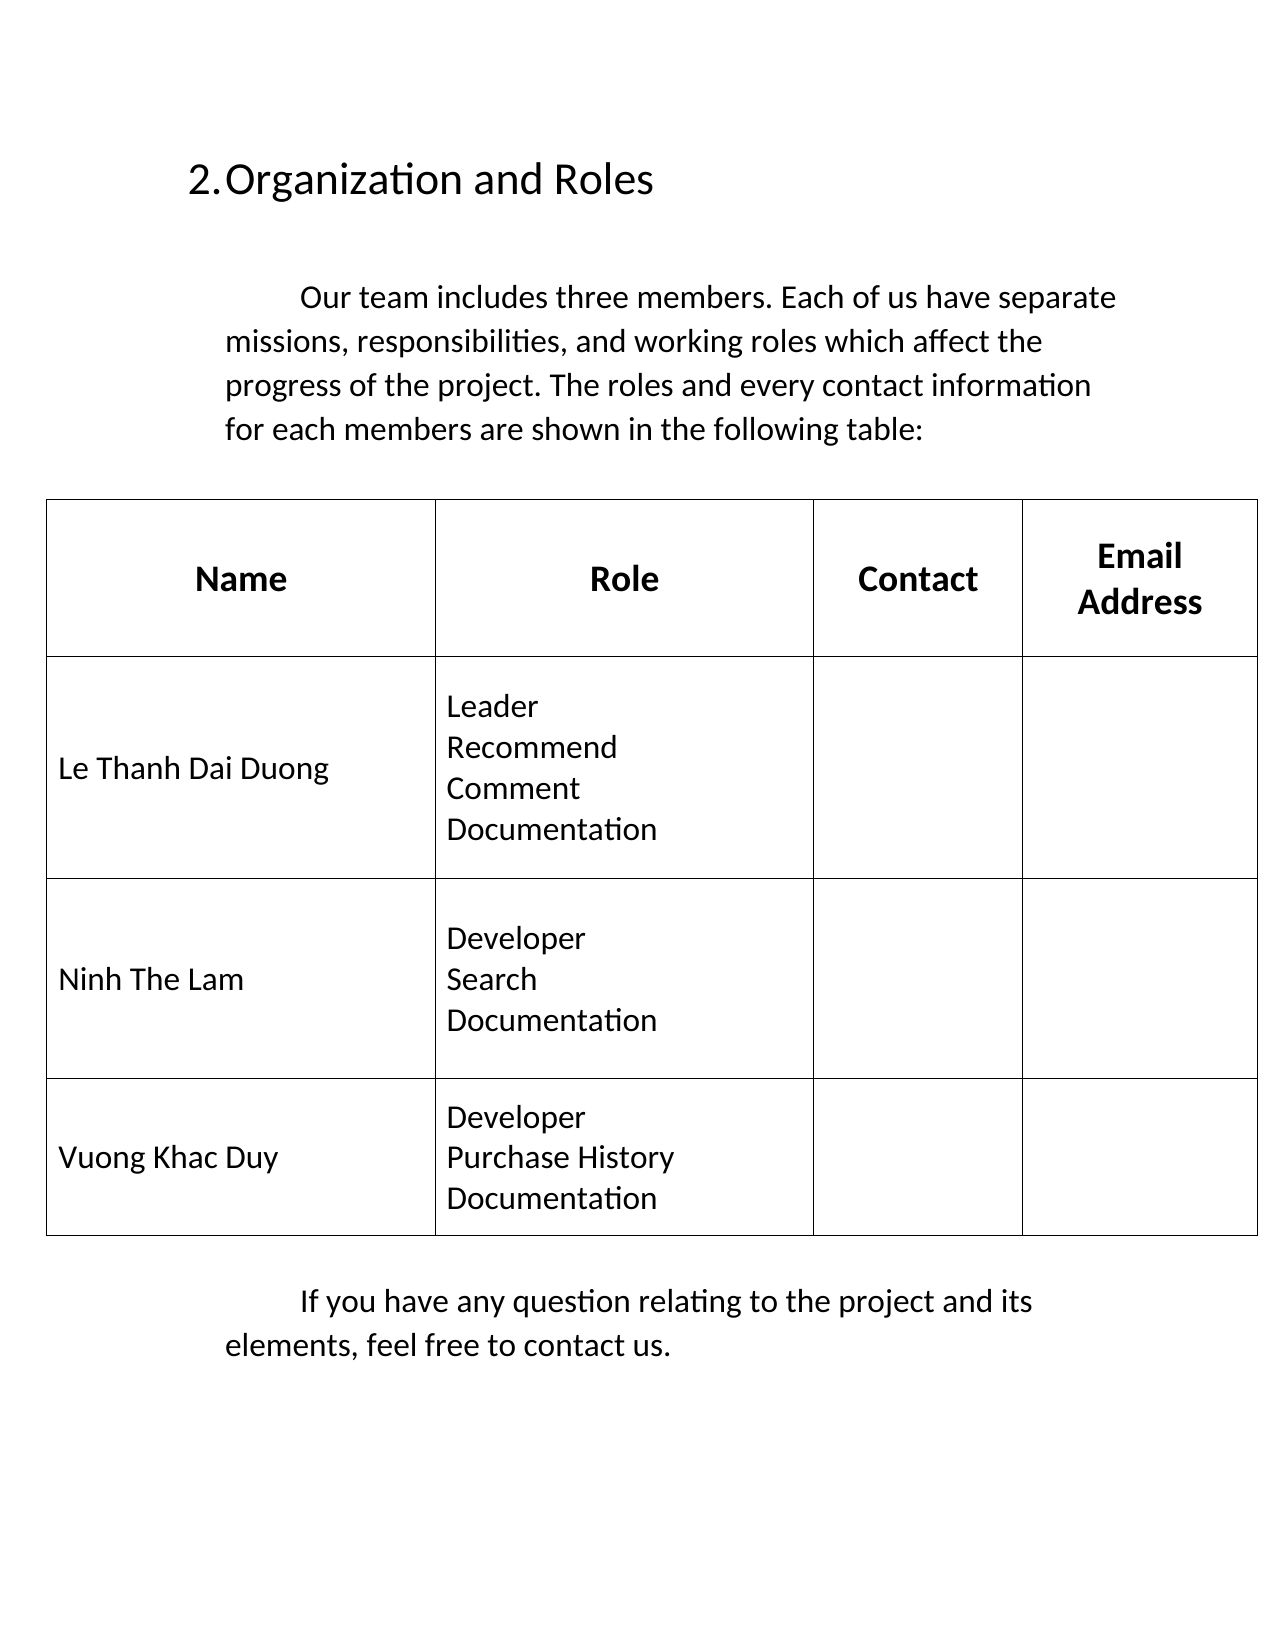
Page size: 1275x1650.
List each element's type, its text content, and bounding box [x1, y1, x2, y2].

table_cell [1023, 657, 1257, 877]
table_cell Developer Purchase History Documentation [436, 1079, 813, 1235]
table_header Email Address [1023, 500, 1257, 656]
table_header Contact [814, 500, 1022, 656]
table_cell [1023, 879, 1257, 1078]
table_cell Developer Search Documentation [436, 879, 813, 1078]
list Organization and Roles [187, 150, 1125, 206]
table_cell Le Thanh Dai Duong [47, 657, 435, 877]
table_header Name [47, 500, 435, 656]
list Our team includes three members. Each of us have separate missions, responsibilities, and working roles which affect the progress of the project. The roles and every contact information for each members are shown in the following table: [225, 276, 1125, 449]
table_cell Leader Recommend Comment Documentation [436, 657, 813, 877]
table_header Role [436, 500, 813, 656]
table_cell Ninh The Lam [47, 879, 435, 1078]
list If you have any question relating to the project and its elements, feel free to contact us. [225, 1280, 1125, 1364]
table_cell [814, 1079, 1022, 1235]
table_cell [814, 879, 1022, 1078]
table_cell [814, 657, 1022, 877]
table_cell [1023, 1079, 1257, 1235]
table_cell Vuong Khac Duy [47, 1079, 435, 1235]
